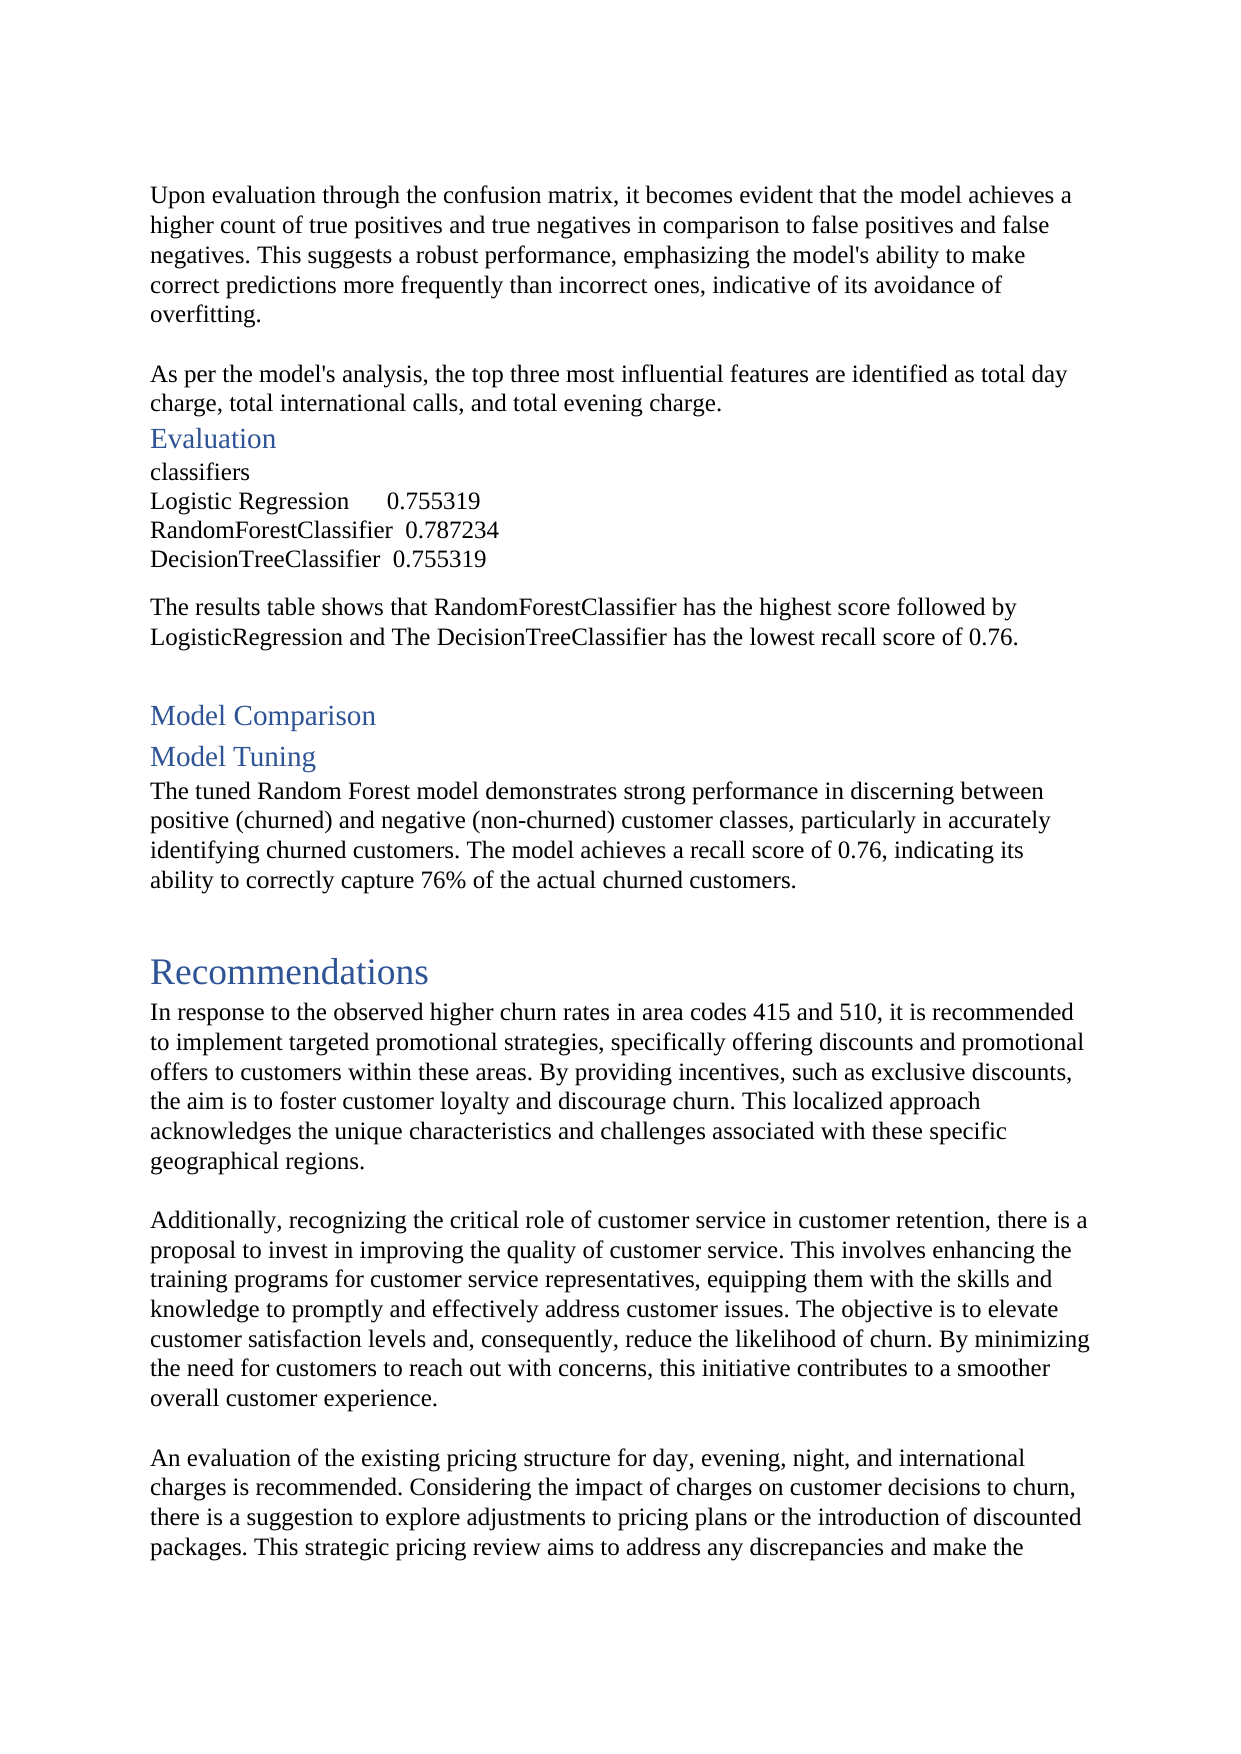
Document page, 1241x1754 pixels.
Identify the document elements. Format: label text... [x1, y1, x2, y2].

text Additionally, recognizing the critical role of customer service in customer retention, there is a proposal to invest in improving the quality of customer service. This involves enhancing the training programs for customer service representatives, equipping them with the skills and knowledge to promptly and effectively address customer issues. The objective is to elevate customer satisfaction levels and, consequently, reduce the likelihood of churn. By minimizing the need for customers to reach out with concerns, this initiative contributes to a smoother overall customer experience. [150, 1204, 1090, 1412]
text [150, 1442, 1090, 1560]
text In response to the observed higher churn rates in area codes 415 and 510, it is recommended to implement targeted promotional strategies, specifically offering discounts and promotional offers to customers within these areas. By providing incentives, such as exclusive discounts, the aim is to foster customer loyalty and discourage churn. This localized approach acknowledges the unique characteristics and challenges associated with these specific geographical regions. [150, 996, 1090, 1174]
text As per the model's analysis, the top three most influential features are identified as total day charge, total international calls, and total evening charge. [150, 358, 1090, 417]
subtitle Model Comparison [150, 698, 1090, 732]
text RandomForestClassifier 0.787234 [150, 515, 1090, 544]
text The results table shows that RandomForestClassifier has the highest score followed by LogisticRegression and The DecisionTreeClassifier has the lowest recall score of 0.76. [150, 591, 1090, 651]
subtitle Model Tuning [150, 739, 1090, 772]
text DecisionTreeClassifier 0.755319 [150, 544, 1090, 572]
text Upon evaluation through the confusion matrix, it becomes evident that the model achieves a higher count of true positives and true negatives in comparison to false positives and false negatives. This suggests a robust performance, emphasizing the model's ability to make correct predictions more frequently than incorrect ones, indicative of its avoidance of overfitting. [150, 180, 1090, 328]
subtitle Recommendations [150, 950, 1090, 993]
text The tuned Random Forest model demonstrates strong performance in discerning between positive (churned) and negative (non-churned) customer classes, particularly in accurately identifying churned customers. The model achieves a recall score of 0.76, indicating its ability to correctly capture 76% of the actual churned customers. [150, 775, 1090, 894]
text Logistic Regression 0.755319 [150, 486, 1090, 515]
subtitle Evaluation [150, 421, 1090, 455]
text classifiers [150, 457, 1090, 486]
